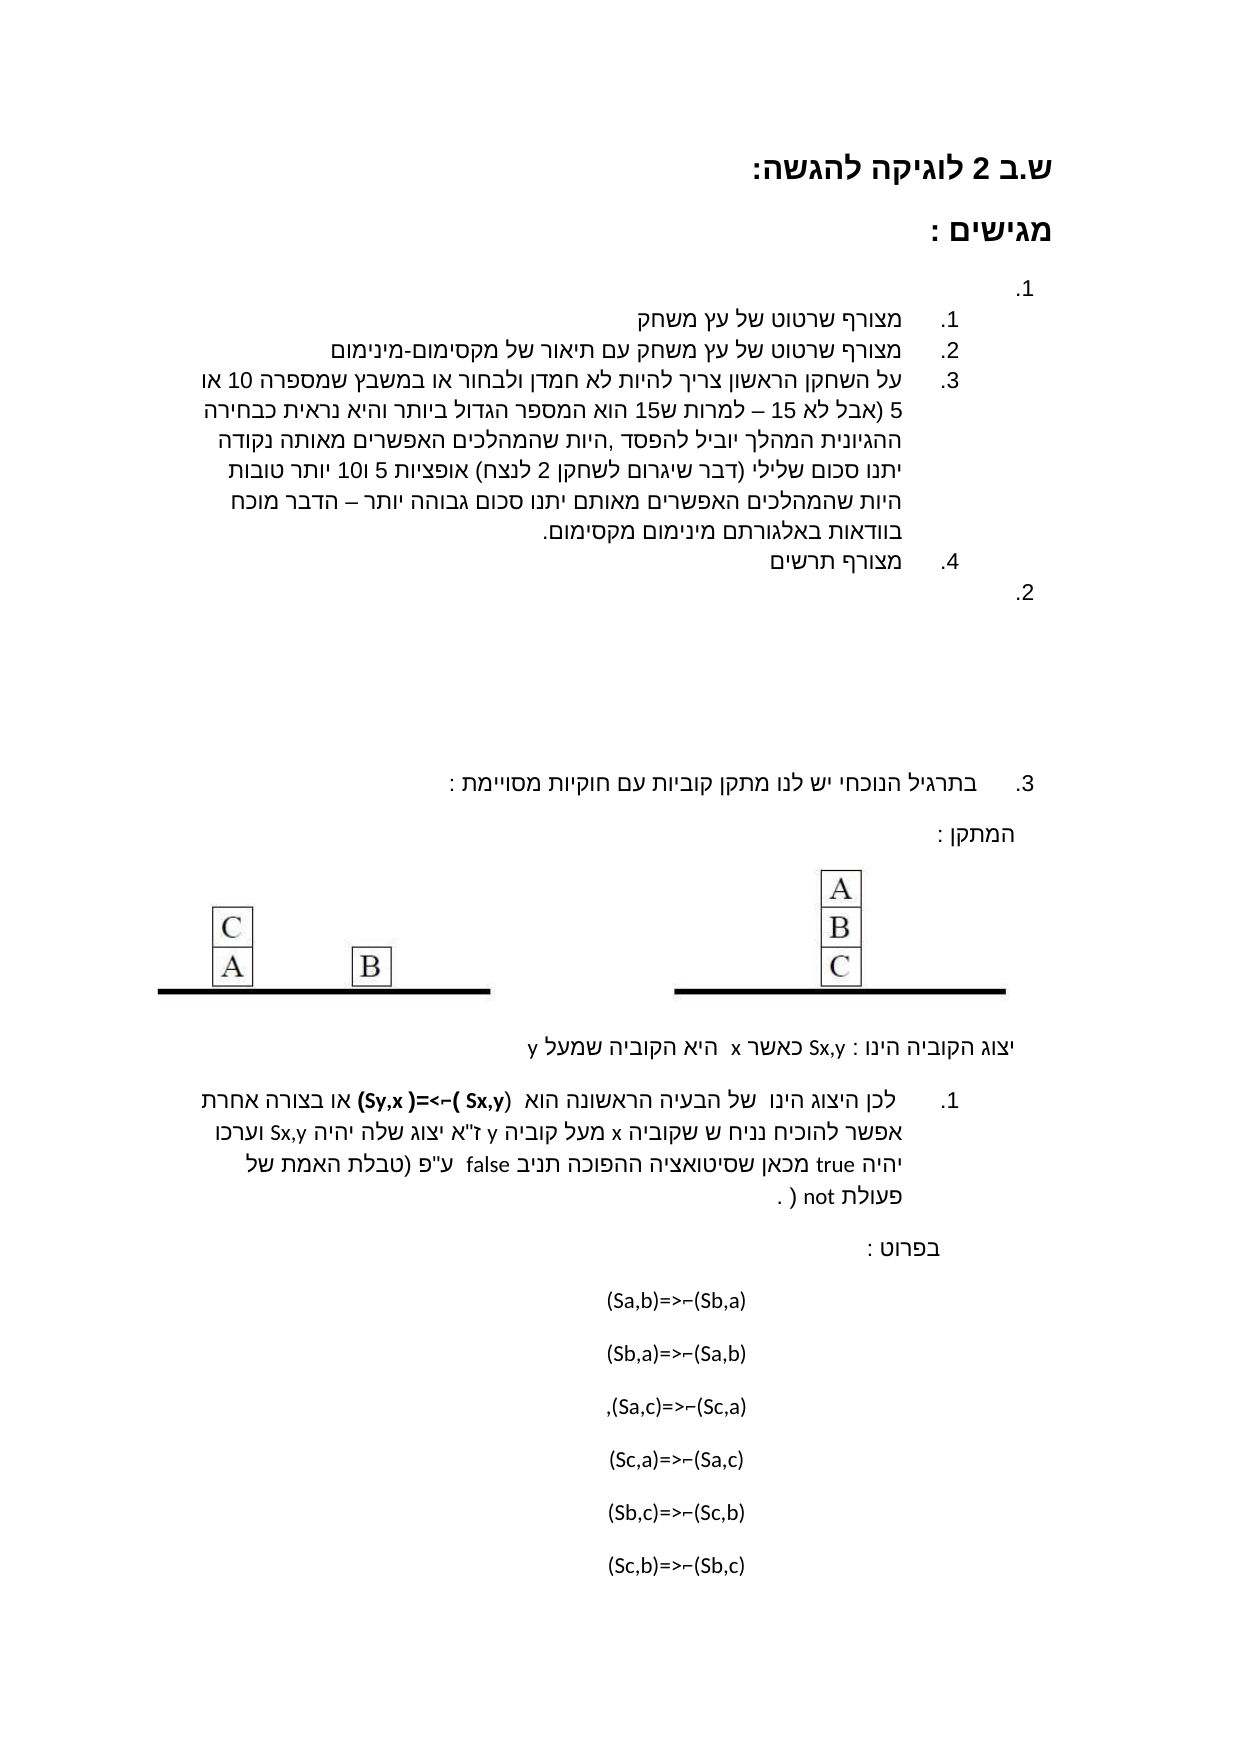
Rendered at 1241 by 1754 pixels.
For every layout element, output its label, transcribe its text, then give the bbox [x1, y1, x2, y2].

text (Sa,b)=>⌐(Sb,a) [300, 1286, 1053, 1314]
text יצוג הקוביה הינו : Sx,y כאשר x היא הקוביה שמעל y [187, 1033, 1015, 1062]
list מצורף שרטוט של עץ משחק עם תיאור של מקסימום-מינימום [187, 337, 940, 363]
text (Sc,a)=>⌐(Sa,c) [300, 1445, 1053, 1473]
list בתרגיל הנוכחי יש לנו מתקן קוביות עם חוקיות מסויימת : [187, 769, 1015, 796]
text ש.ב 2 לוגיקה להגשה: [187, 150, 1053, 186]
text (Sc,b)=>⌐(Sb,c) [300, 1551, 1053, 1579]
list על השחקן הראשון צריך להיות לא חמדן ולבחור או במשבץ שמספרה 10 או 5 (אבל לא 15 – למרות ש15 הוא המספר הגדול ביותר והיא נראית כבחירה ההגיונית המהלך יוביל להפסד ,היות שהמהלכים האפשרים מאותה נקודה יתנו סכום שלילי (דבר שיגרום לשחקן 2 לנצח) אופציות 5 ו10 יותר טובות היות שהמהלכים האפשרים מאותם יתנו סכום גבוהה יותר – הדבר מוכח בוודאות באלגורתם מינימום מקסימום. [187, 367, 940, 544]
text המתקן : [187, 821, 1015, 850]
text ,(Sa,c)=>⌐(Sc,a) [300, 1392, 1053, 1420]
text (Sb,a)=>⌐(Sa,b) [300, 1339, 1053, 1367]
list מצורף תרשים [187, 548, 940, 574]
list מצורף שרטוט של עץ משחק [187, 306, 940, 333]
text (Sb,c)=>⌐(Sc,b) [300, 1498, 1053, 1526]
text מגישים : [187, 212, 1053, 248]
text בפרוט : [187, 1235, 940, 1262]
list לכן היצוג הינו של הבעיה הראשונה הוא (Sx,y )⌐>=( Sy,x) או בצורה אחרת אפשר להוכיח נניח ש שקוביה x מעל קוביה y ז"א יצוג שלה יהיה Sx,y וערכו יהיה true מכאן שסיטואציה ההפוכה תניב false ע"פ (טבלת האמת של פעולת not ( . [187, 1087, 940, 1210]
